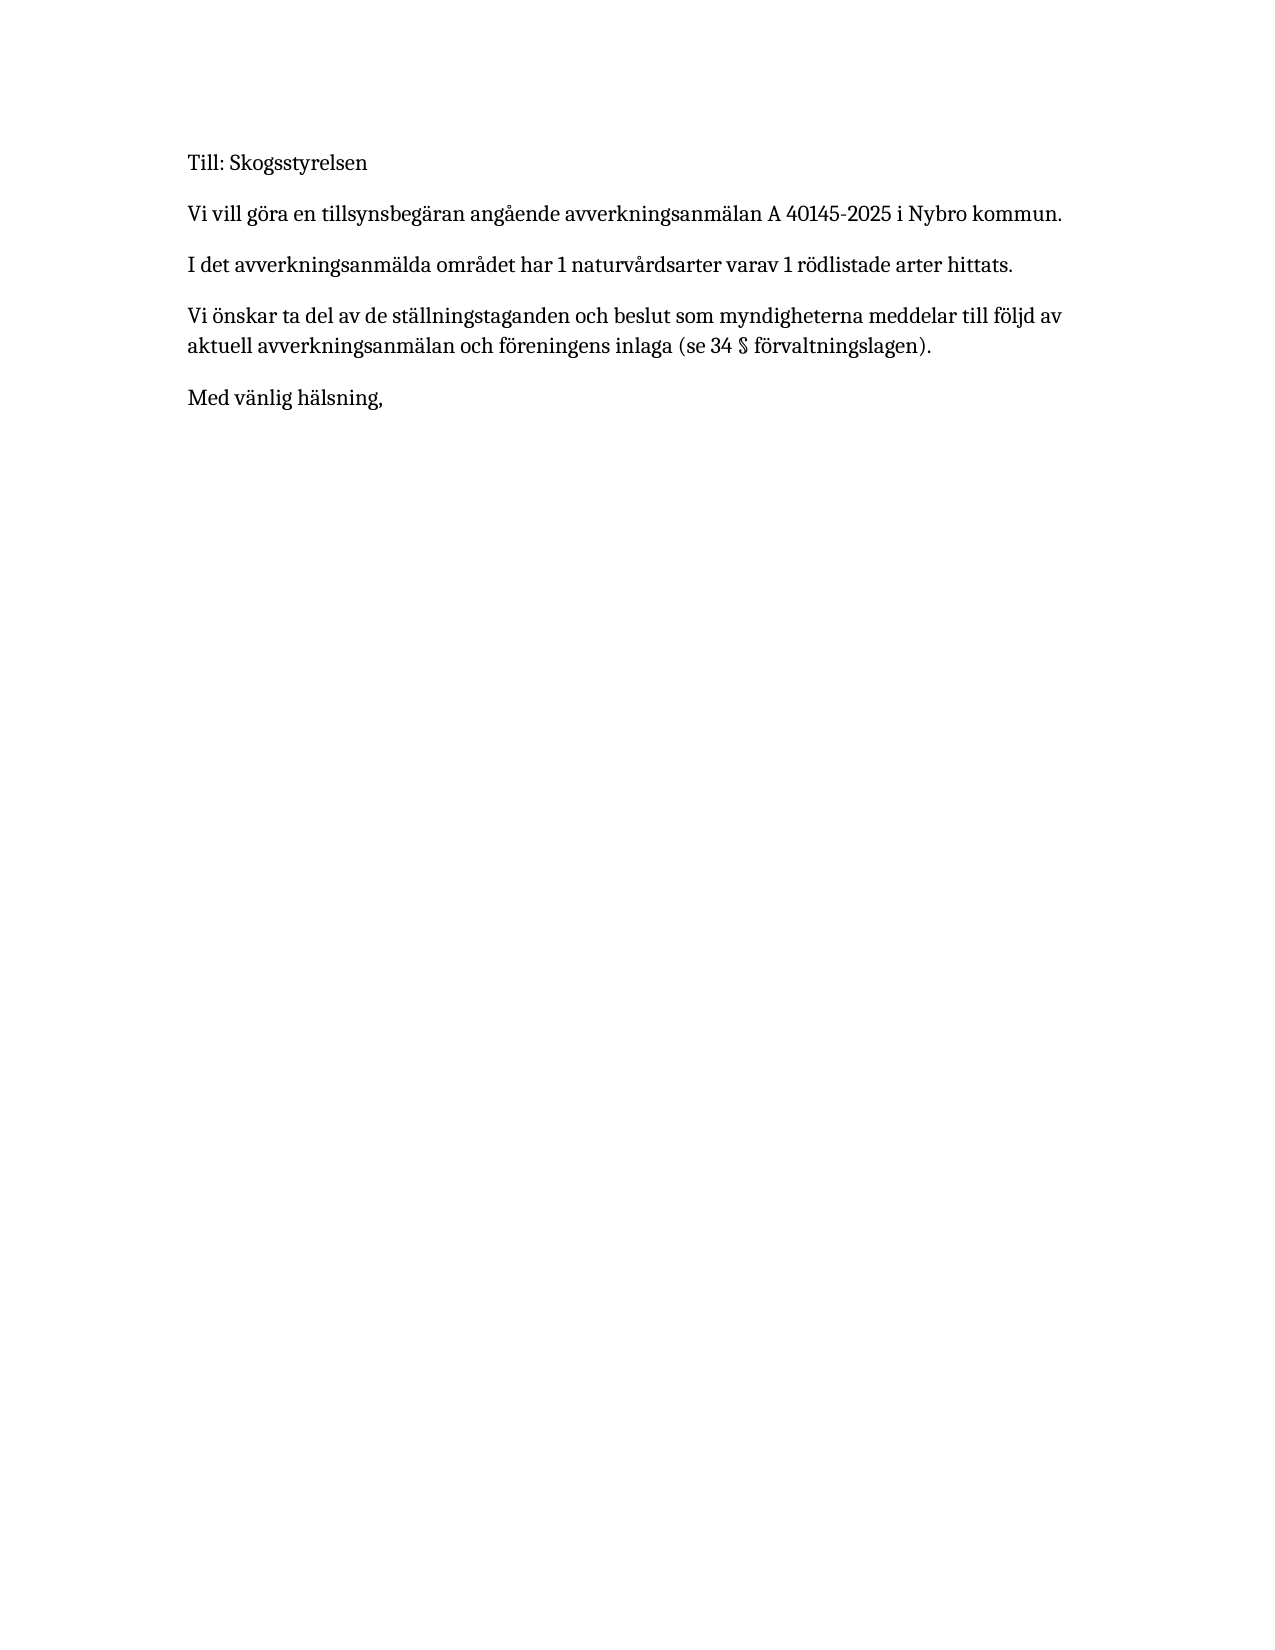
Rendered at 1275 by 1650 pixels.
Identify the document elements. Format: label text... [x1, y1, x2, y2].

text Till: Skogsstyrelsen [187, 150, 1087, 176]
text Med vänlig hälsning, [187, 384, 1087, 441]
text Vi vill göra en tillsynsbegäran angående avverkningsanmälan A 40145-2025 i Nybro kommun. [187, 201, 1087, 227]
text Vi önskar ta del av de ställningstaganden och beslut som myndigheterna meddelar till följd av aktuell avverkningsanmälan och föreningens inlaga (se 34 § förvaltningslagen). [187, 303, 1087, 360]
text I det avverkningsanmälda området har 1 naturvårdsarter varav 1 rödlistade arter hittats. [187, 252, 1087, 278]
